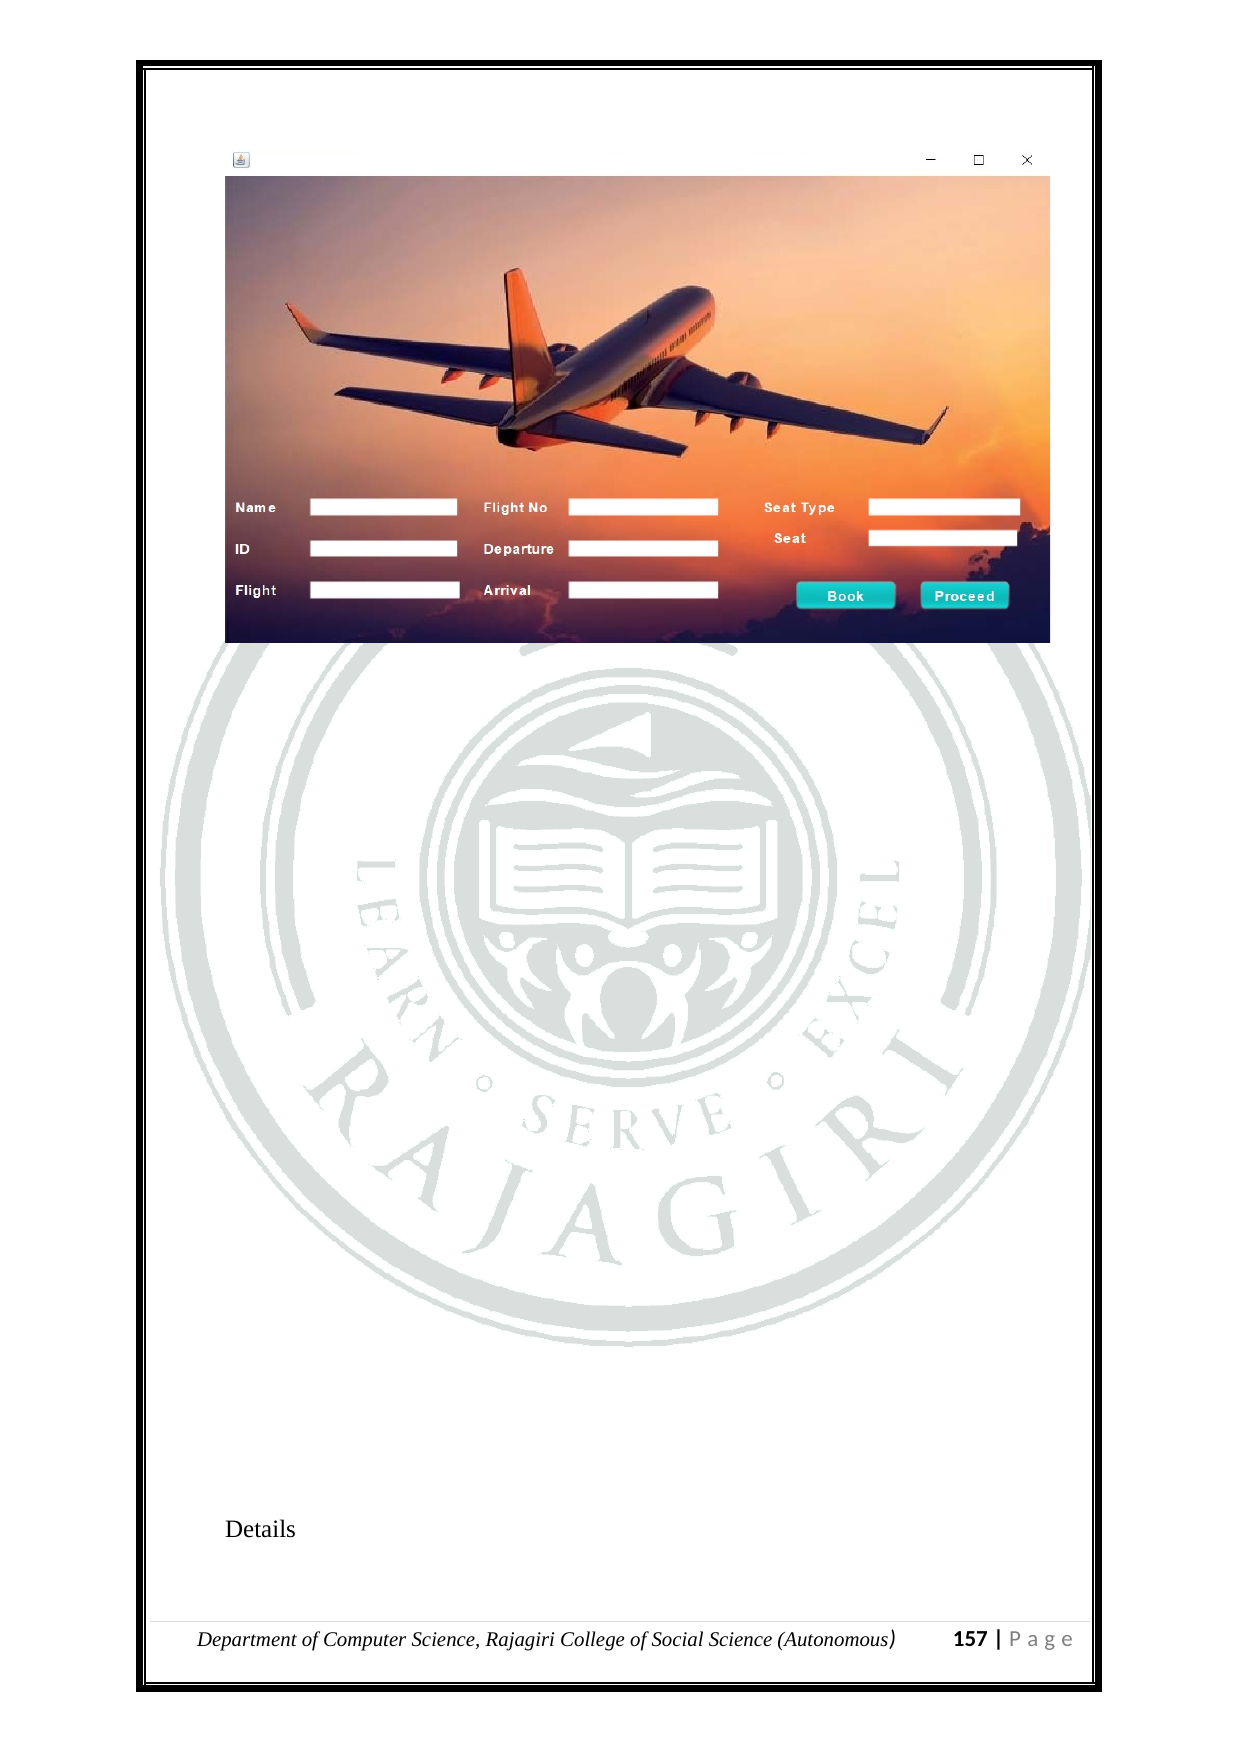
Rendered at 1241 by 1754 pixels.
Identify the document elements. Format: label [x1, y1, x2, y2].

picture [225, 150, 1050, 643]
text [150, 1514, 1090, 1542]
